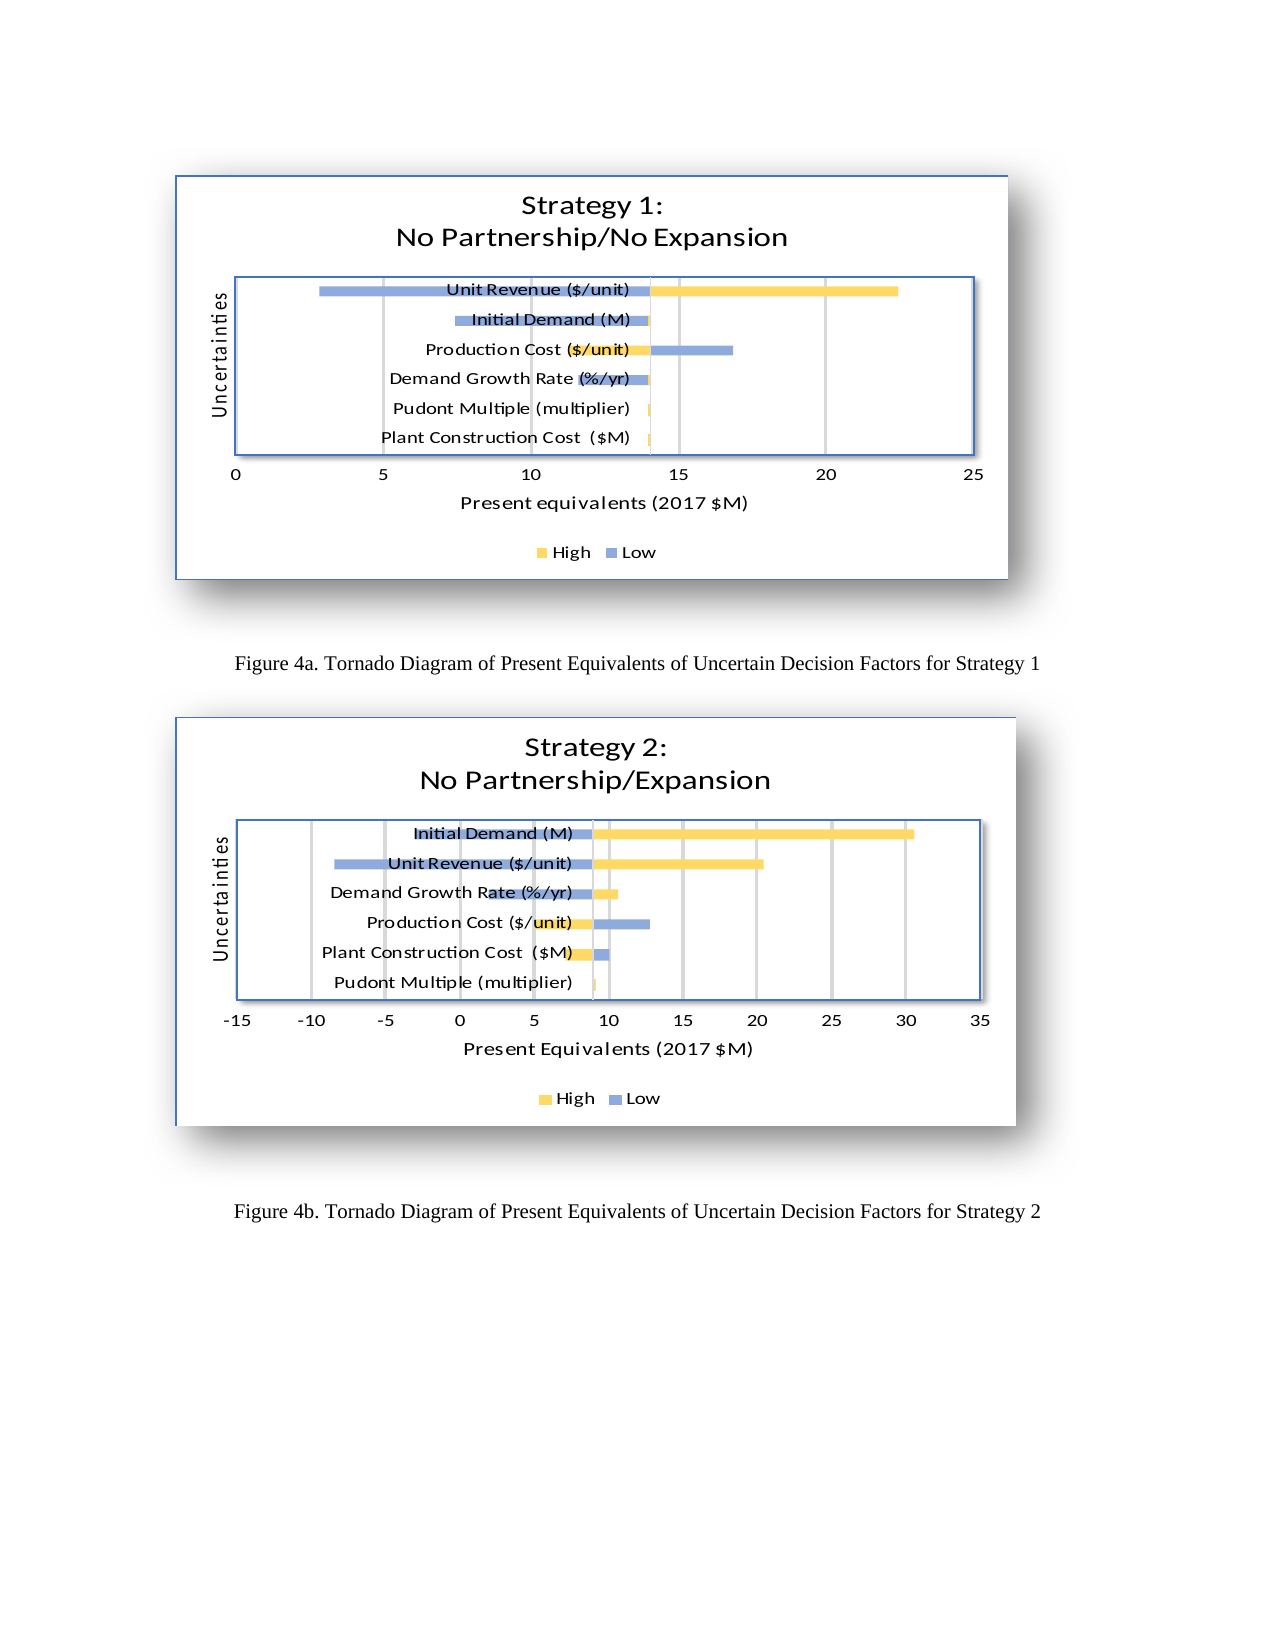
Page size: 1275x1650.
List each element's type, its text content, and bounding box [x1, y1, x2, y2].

text Figure 4a. Tornado Diagram of Present Equivalents of Uncertain Decision Factors for Strategy 1 [150, 651, 1125, 675]
text Figure 4b. Tornado Diagram of Present Equivalents of Uncertain Decision Factors for Strategy 2 [150, 1199, 1125, 1223]
